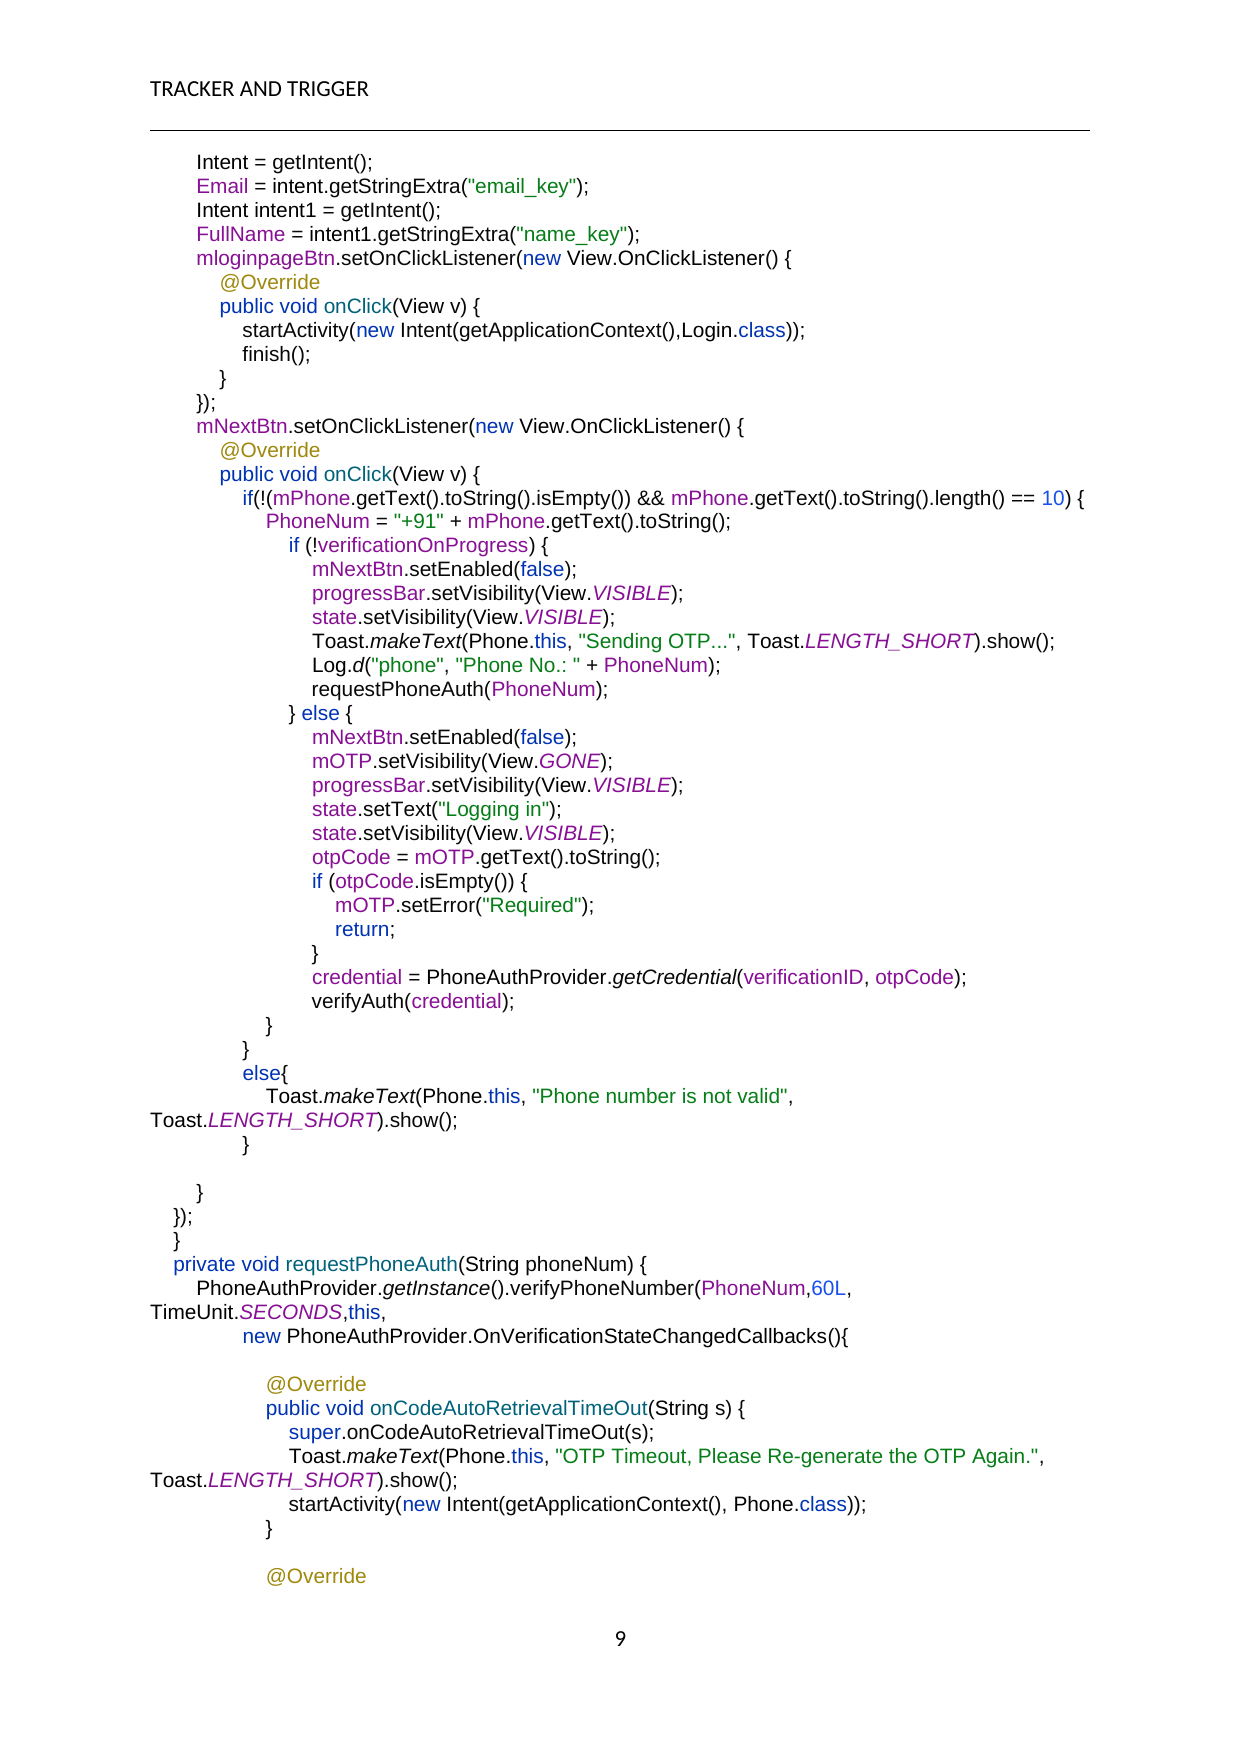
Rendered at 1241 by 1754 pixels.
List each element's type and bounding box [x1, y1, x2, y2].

text [150, 150, 1090, 1587]
